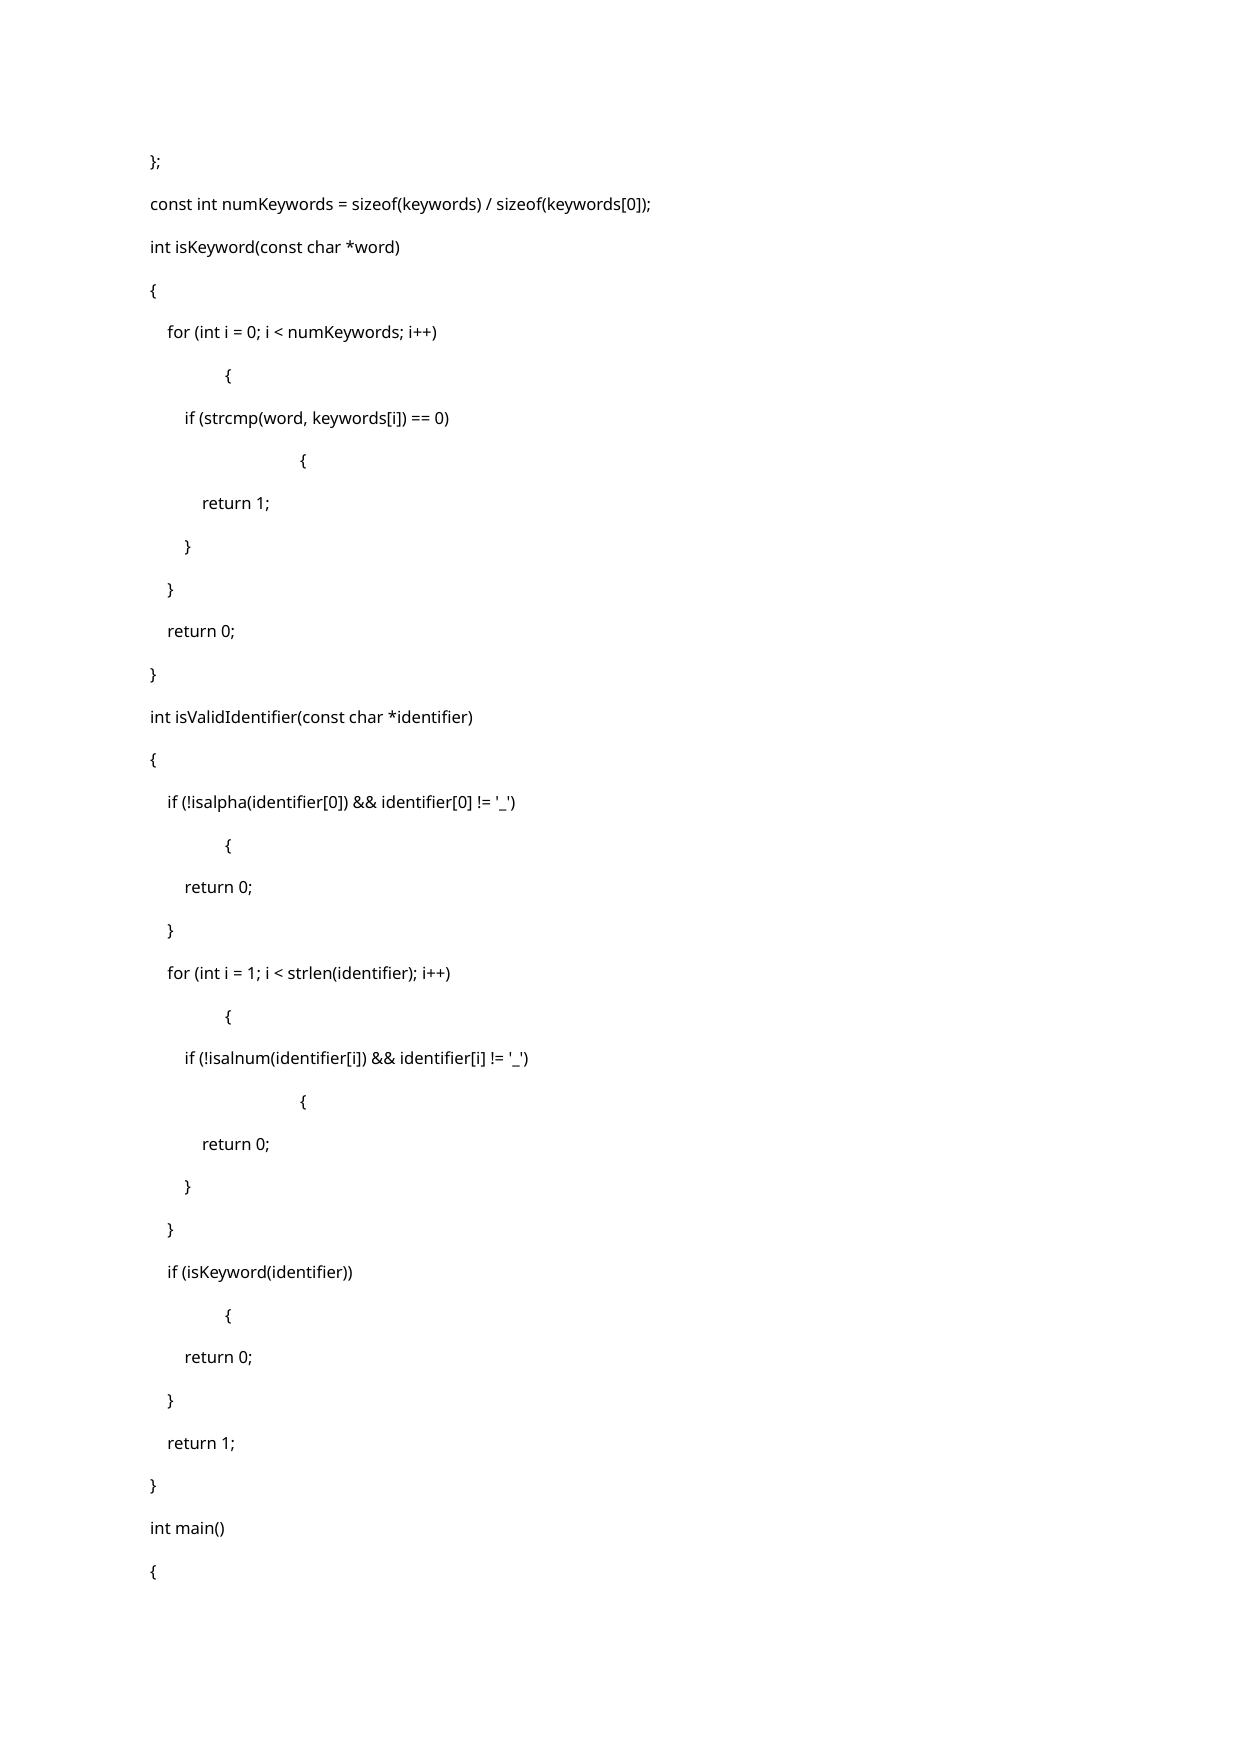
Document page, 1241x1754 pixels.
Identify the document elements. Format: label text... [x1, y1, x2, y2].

text if (strcmp(word, keywords[i]) == 0) [150, 406, 1090, 429]
text return 1; [150, 492, 1090, 514]
text }; [150, 150, 1090, 173]
text { [150, 1089, 1090, 1112]
text { [150, 1559, 1090, 1582]
text } [150, 1474, 1090, 1497]
text } [150, 534, 1090, 557]
text { [150, 833, 1090, 856]
text { [150, 748, 1090, 771]
text return 0; [150, 1132, 1090, 1155]
text int main() [150, 1517, 1090, 1539]
text for (int i = 1; i < strlen(identifier); i++) [150, 961, 1090, 984]
text { [150, 449, 1090, 472]
text if (!isalpha(identifier[0]) && identifier[0] != '_') [150, 791, 1090, 813]
text for (int i = 0; i < numKeywords; i++) [150, 321, 1090, 343]
text } [150, 1388, 1090, 1411]
text } [150, 919, 1090, 941]
text } [150, 1175, 1090, 1198]
text { [150, 1303, 1090, 1326]
text if (isKeyword(identifier)) [150, 1260, 1090, 1283]
text const int numKeywords = sizeof(keywords) / sizeof(keywords[0]); [150, 193, 1090, 215]
text { [150, 278, 1090, 301]
text int isKeyword(const char *word) [150, 235, 1090, 258]
text int isValidIdentifier(const char *identifier) [150, 705, 1090, 728]
text } [150, 577, 1090, 600]
text } [150, 1218, 1090, 1240]
text { [150, 363, 1090, 386]
text { [150, 1004, 1090, 1027]
text } [150, 662, 1090, 685]
text if (!isalnum(identifier[i]) && identifier[i] != '_') [150, 1047, 1090, 1069]
text return 0; [150, 876, 1090, 899]
text return 0; [150, 620, 1090, 642]
text return 0; [150, 1346, 1090, 1368]
text return 1; [150, 1431, 1090, 1454]
